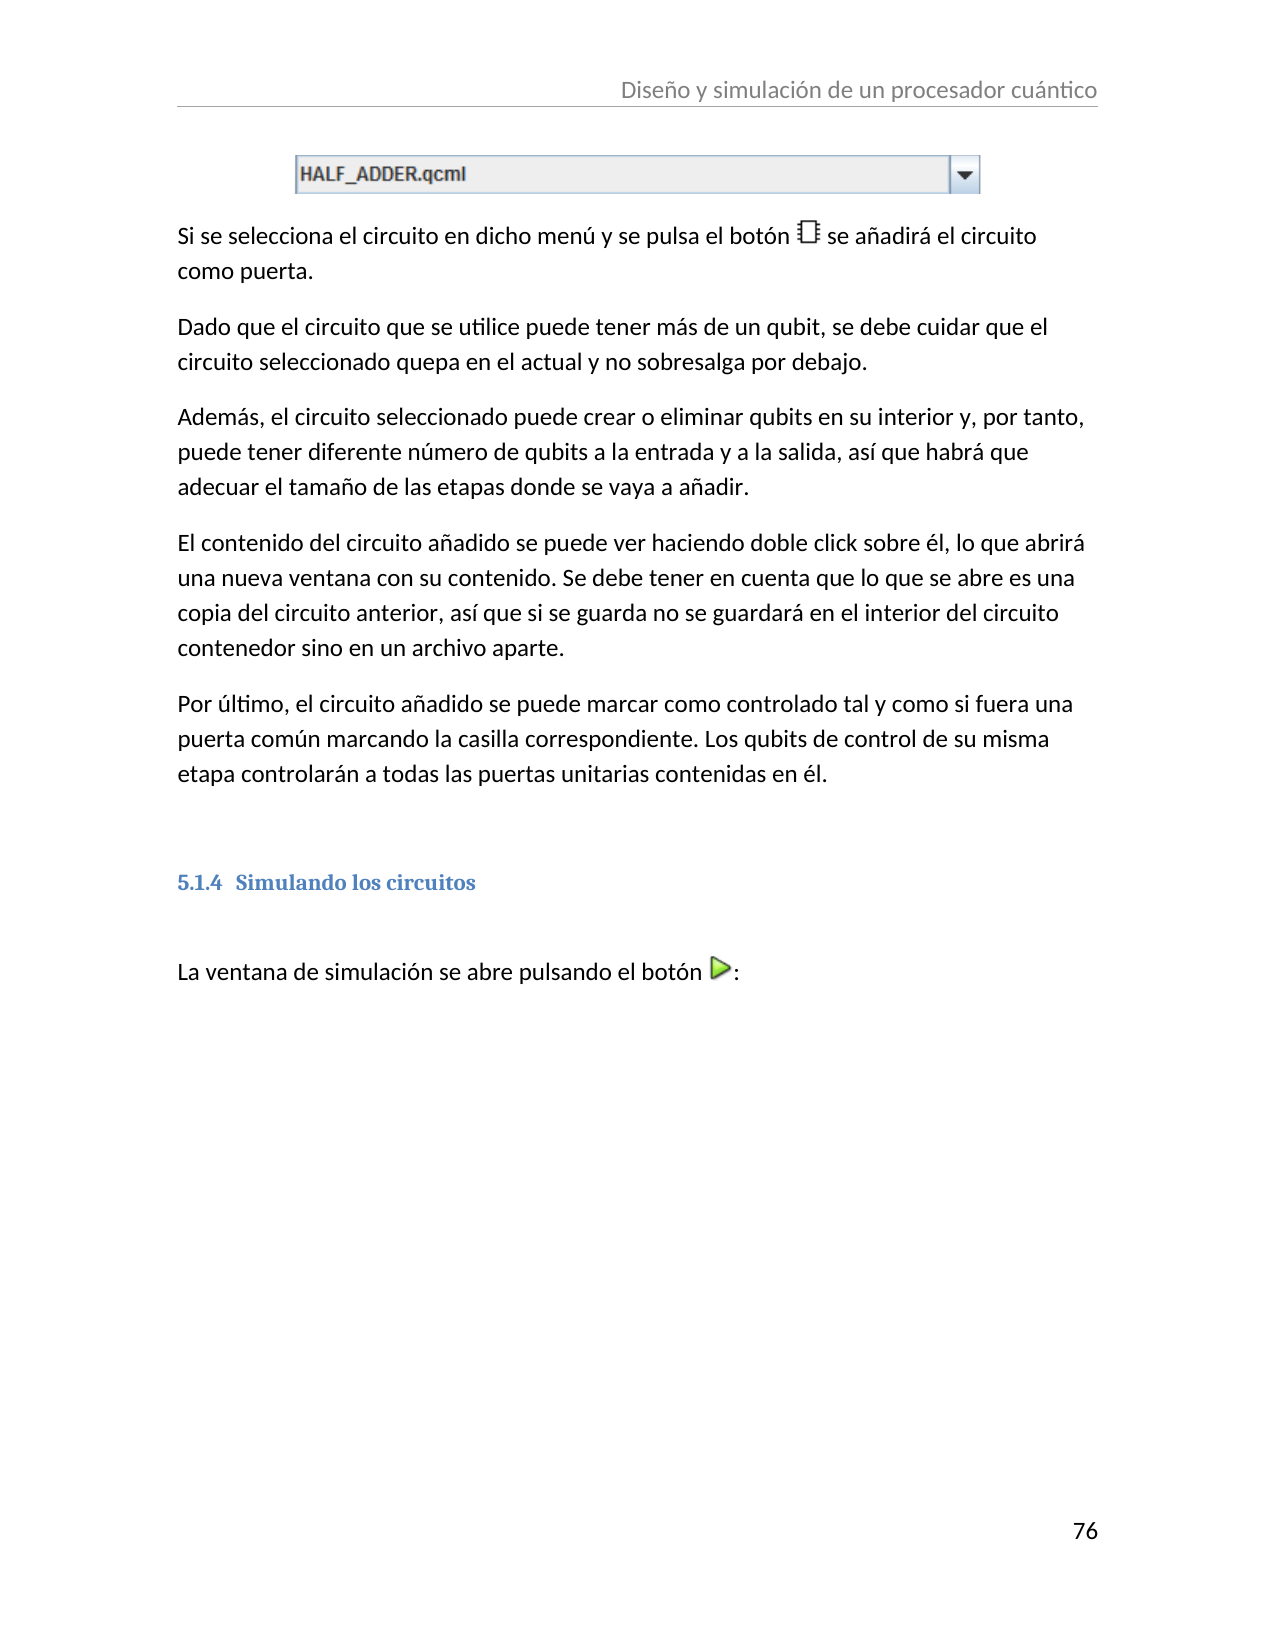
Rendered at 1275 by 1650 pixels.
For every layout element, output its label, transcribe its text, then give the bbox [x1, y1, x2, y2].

text Por último, el circuito añadido se puede marcar como controlado tal y como si fuera una puerta común marcando la casilla correspondiente. Los qubits de control de su misma etapa controlarán a todas las puertas unitarias contenidas en él. [177, 688, 1098, 789]
text Dado que el circuito que se utilice puede tener más de un qubit, se debe cuidar que el circuito seleccionado quepa en el actual y no sobresalga por debajo. [177, 311, 1098, 376]
text El contenido del circuito añadido se puede ver haciendo doble click sobre él, lo que abrirá una nueva ventana con su contenido. Se debe tener en cuenta que lo que se abre es una copia del circuito anterior, así que si se guarda no se guardará en el interior del circuito contenedor sino en un archivo aparte. [177, 527, 1098, 663]
text Si se selecciona el circuito en dicho menú y se pulsa el botón se añadirá el circuito como puerta. [177, 219, 1098, 285]
subtitle Simulando los circuitos [177, 870, 1098, 896]
picture [294, 155, 981, 194]
picture [796, 219, 822, 245]
text La ventana de simulación se abre pulsando el botón : [177, 956, 1098, 987]
text Además, el circuito seleccionado puede crear o eliminar qubits en su interior y, por tanto, puede tener diferente número de qubits a la entrada y a la salida, así que habrá que adecuar el tamaño de las etapas donde se vaya a añadir. [177, 402, 1098, 502]
picture [708, 956, 734, 981]
